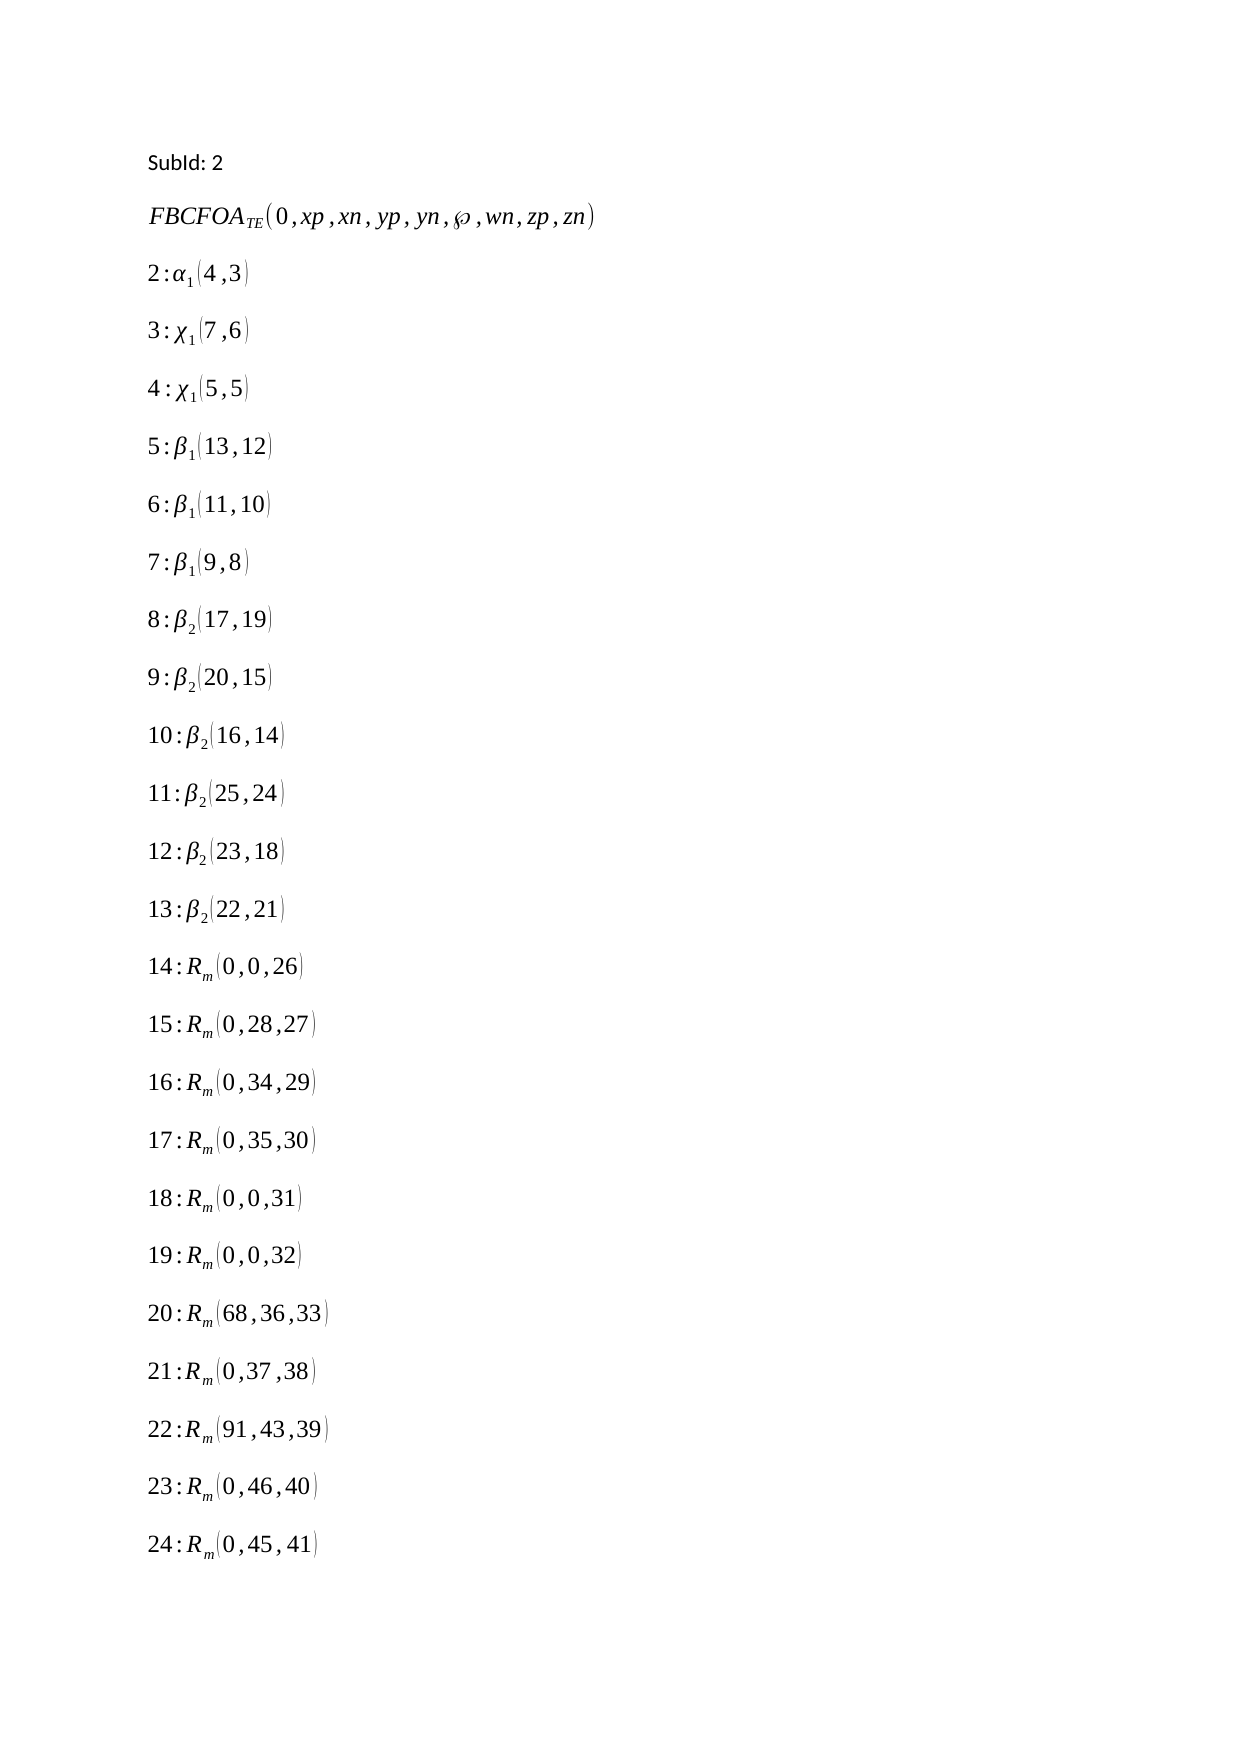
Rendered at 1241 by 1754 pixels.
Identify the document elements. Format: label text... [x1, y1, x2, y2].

text SubId: 2 [148, 148, 1093, 176]
